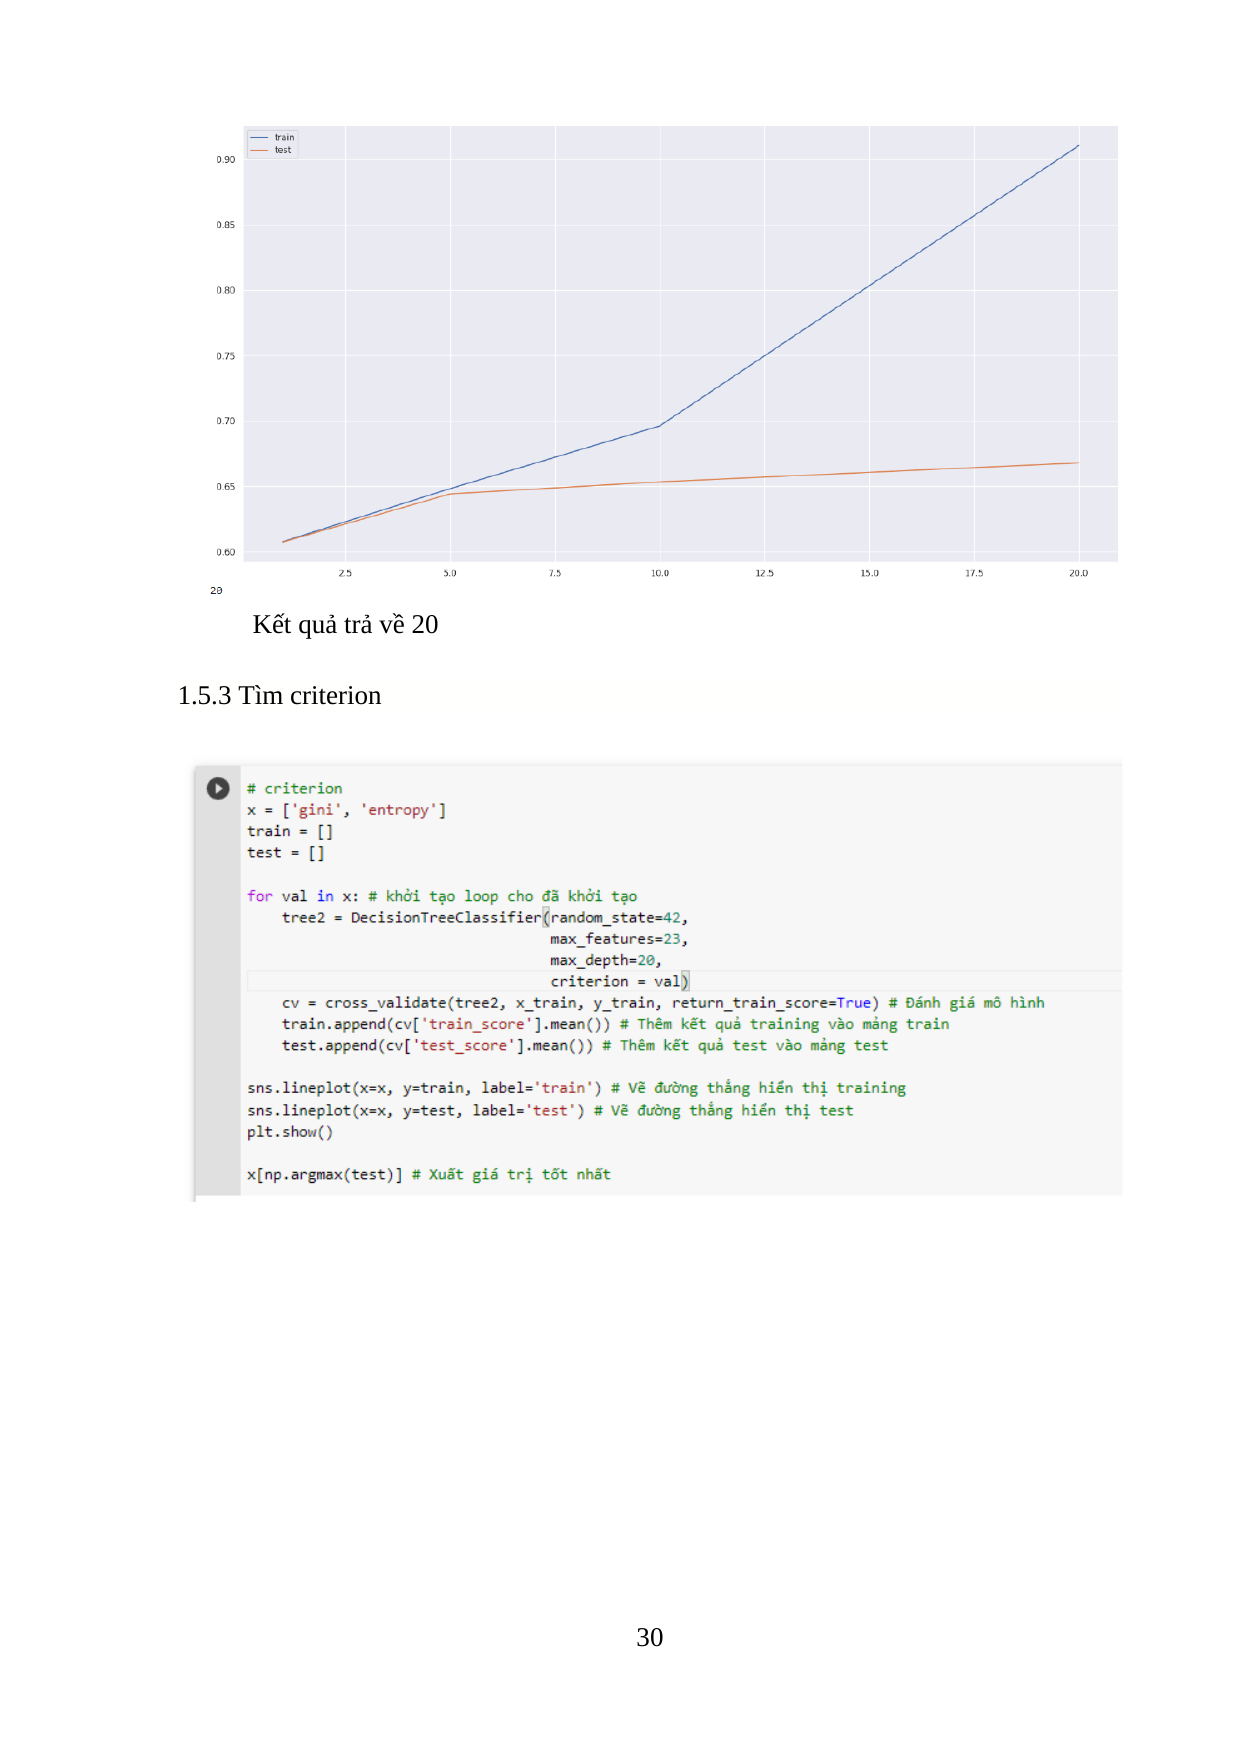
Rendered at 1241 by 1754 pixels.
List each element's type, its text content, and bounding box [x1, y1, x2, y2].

picture [177, 118, 1123, 604]
picture [177, 746, 1123, 1202]
text 1.5.3 Tìm criterion [177, 679, 1122, 711]
text Kết quả trả về 20 [177, 608, 1122, 639]
